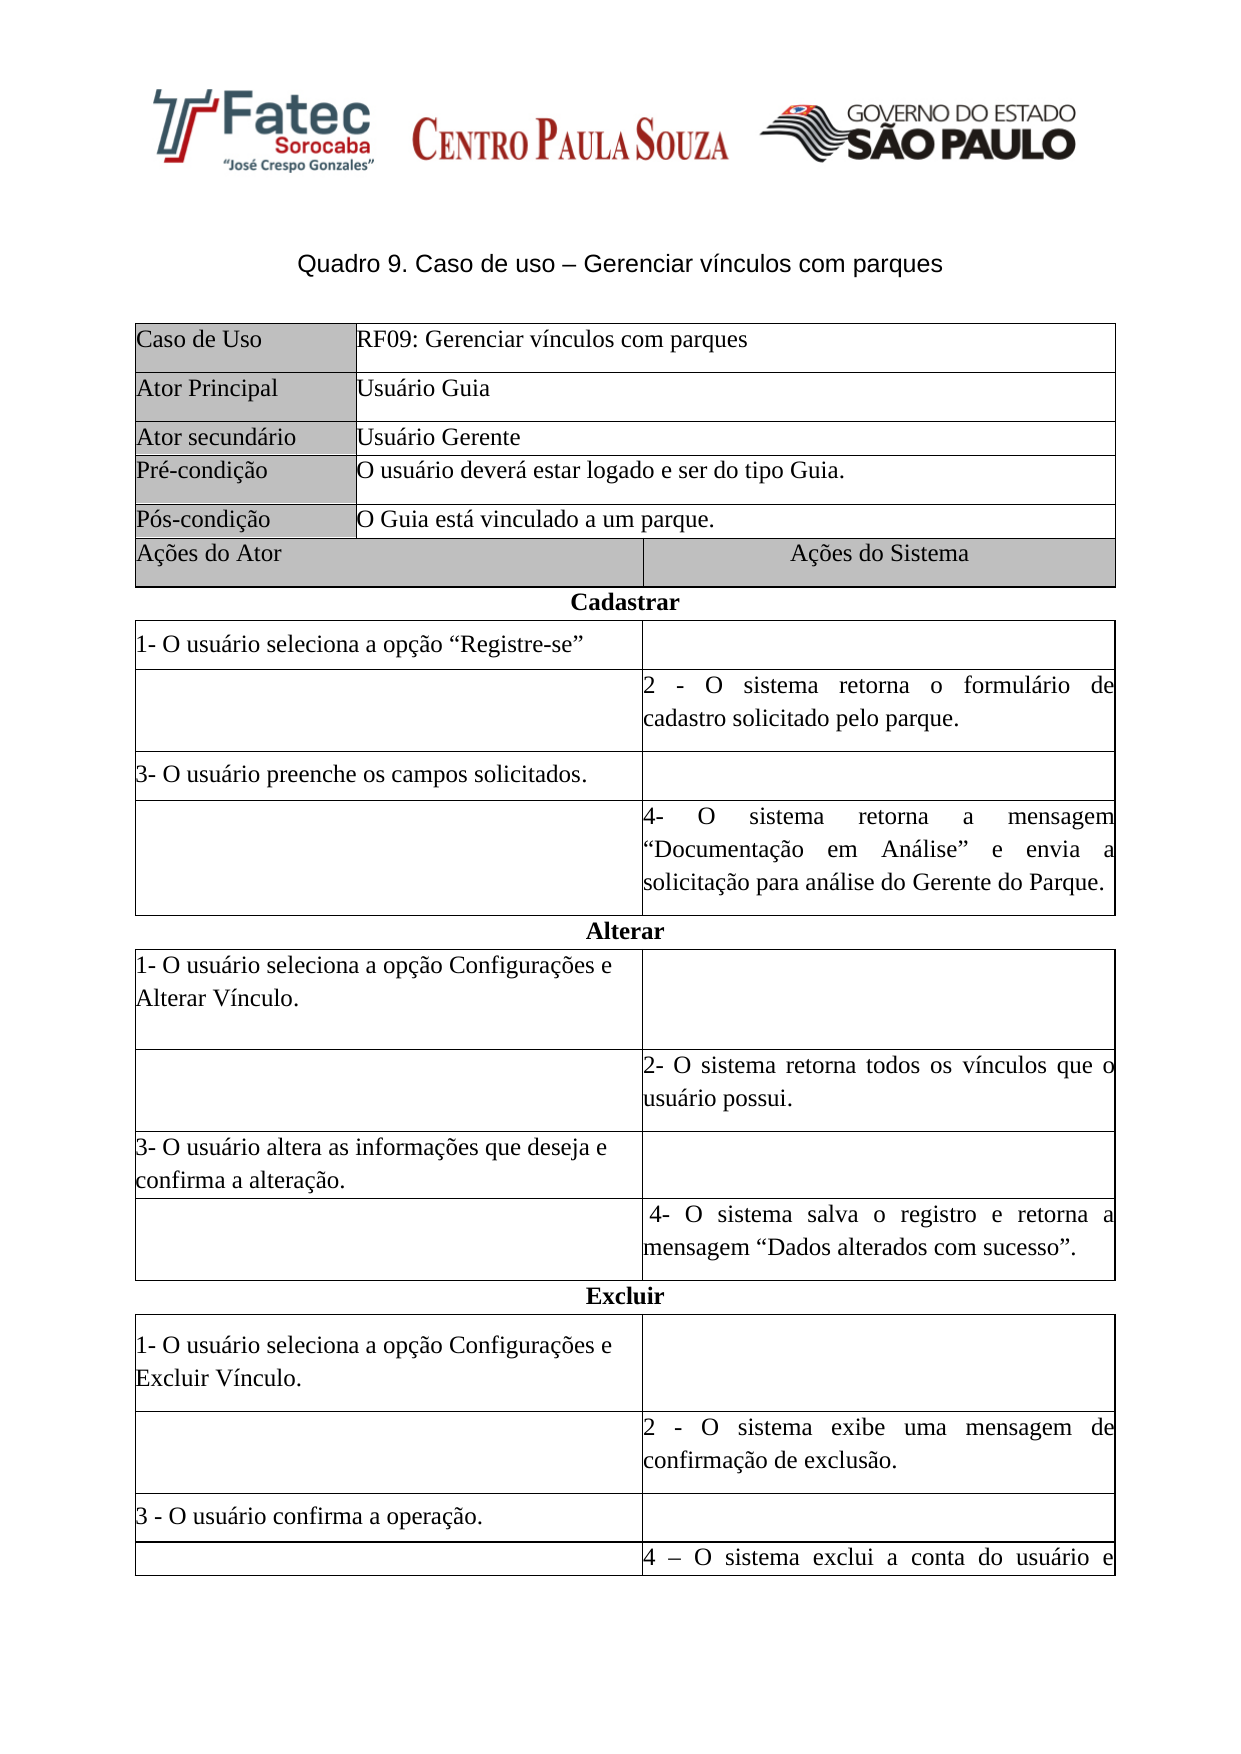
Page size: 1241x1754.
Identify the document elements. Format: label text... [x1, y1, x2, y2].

table_cell Ator Principal [136, 373, 356, 421]
table_cell Ações do Ator [136, 539, 643, 586]
table_cell O Guia está vinculado a um parque. [357, 505, 1115, 537]
table_cell [136, 1199, 642, 1280]
table_cell Ações do Sistema [644, 539, 1115, 586]
table_cell 2 - O sistema retorna o formulário de cadastro solicitado pelo parque. [643, 670, 1114, 751]
table_cell [136, 1543, 642, 1575]
table_cell [136, 801, 642, 915]
table_cell Excluir [135, 1281, 1115, 1314]
text Quadro 9. Caso de uso – Gerenciar vínculos com parques [135, 248, 1105, 277]
table_cell 1- O usuário seleciona a opção “Registre-se” [136, 621, 642, 669]
table_cell 2- O sistema retorna todos os vínculos que o usuário possui. [643, 1050, 1114, 1131]
table_cell Usuário Gerente [357, 422, 1115, 454]
picture [135, 73, 1079, 191]
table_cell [643, 1543, 1114, 1575]
table_cell 3- O usuário altera as informações que deseja e confirma a alteração. [136, 1132, 642, 1198]
table_cell Pré-condição [136, 456, 356, 503]
table_cell Pós-condição [136, 505, 356, 537]
table_cell [643, 752, 1114, 800]
table_cell Usuário Guia [357, 373, 1115, 421]
table_cell O usuário deverá estar logado e ser do tipo Guia. [357, 456, 1115, 503]
table_cell [643, 950, 1114, 1049]
table_cell [136, 1050, 642, 1131]
table_header Cadastrar [135, 588, 1115, 620]
table_cell 3- O usuário preenche os campos solicitados. [136, 752, 642, 800]
table_cell 2 - O sistema exibe uma mensagem de confirmação de exclusão. [643, 1412, 1114, 1492]
table_cell 3 - O usuário confirma a operação. [136, 1494, 642, 1541]
table_cell 1- O usuário seleciona a opção Configurações e Alterar Vínculo. [136, 950, 642, 1049]
table_cell 4- O sistema salva o registro e retorna a mensagem “Dados alterados com sucesso”. [643, 1199, 1114, 1280]
table_cell 1- O usuário seleciona a opção Configurações e Excluir Vínculo. [136, 1315, 642, 1411]
table_cell [643, 1494, 1114, 1541]
table_header RF09: Gerenciar vínculos com parques [357, 324, 1115, 372]
table_cell [643, 1315, 1114, 1411]
table_cell 4- O sistema retorna a mensagem “Documentação em Análise” e envia a solicitação para análise do Gerente do Parque. [643, 801, 1114, 915]
table_cell [643, 621, 1114, 669]
table_cell [136, 1412, 642, 1492]
table_cell Ator secundário [136, 422, 356, 454]
table_header Caso de Uso [136, 324, 356, 372]
table_cell [136, 670, 642, 751]
table_cell [643, 1132, 1114, 1198]
table_cell Alterar [135, 916, 1115, 949]
